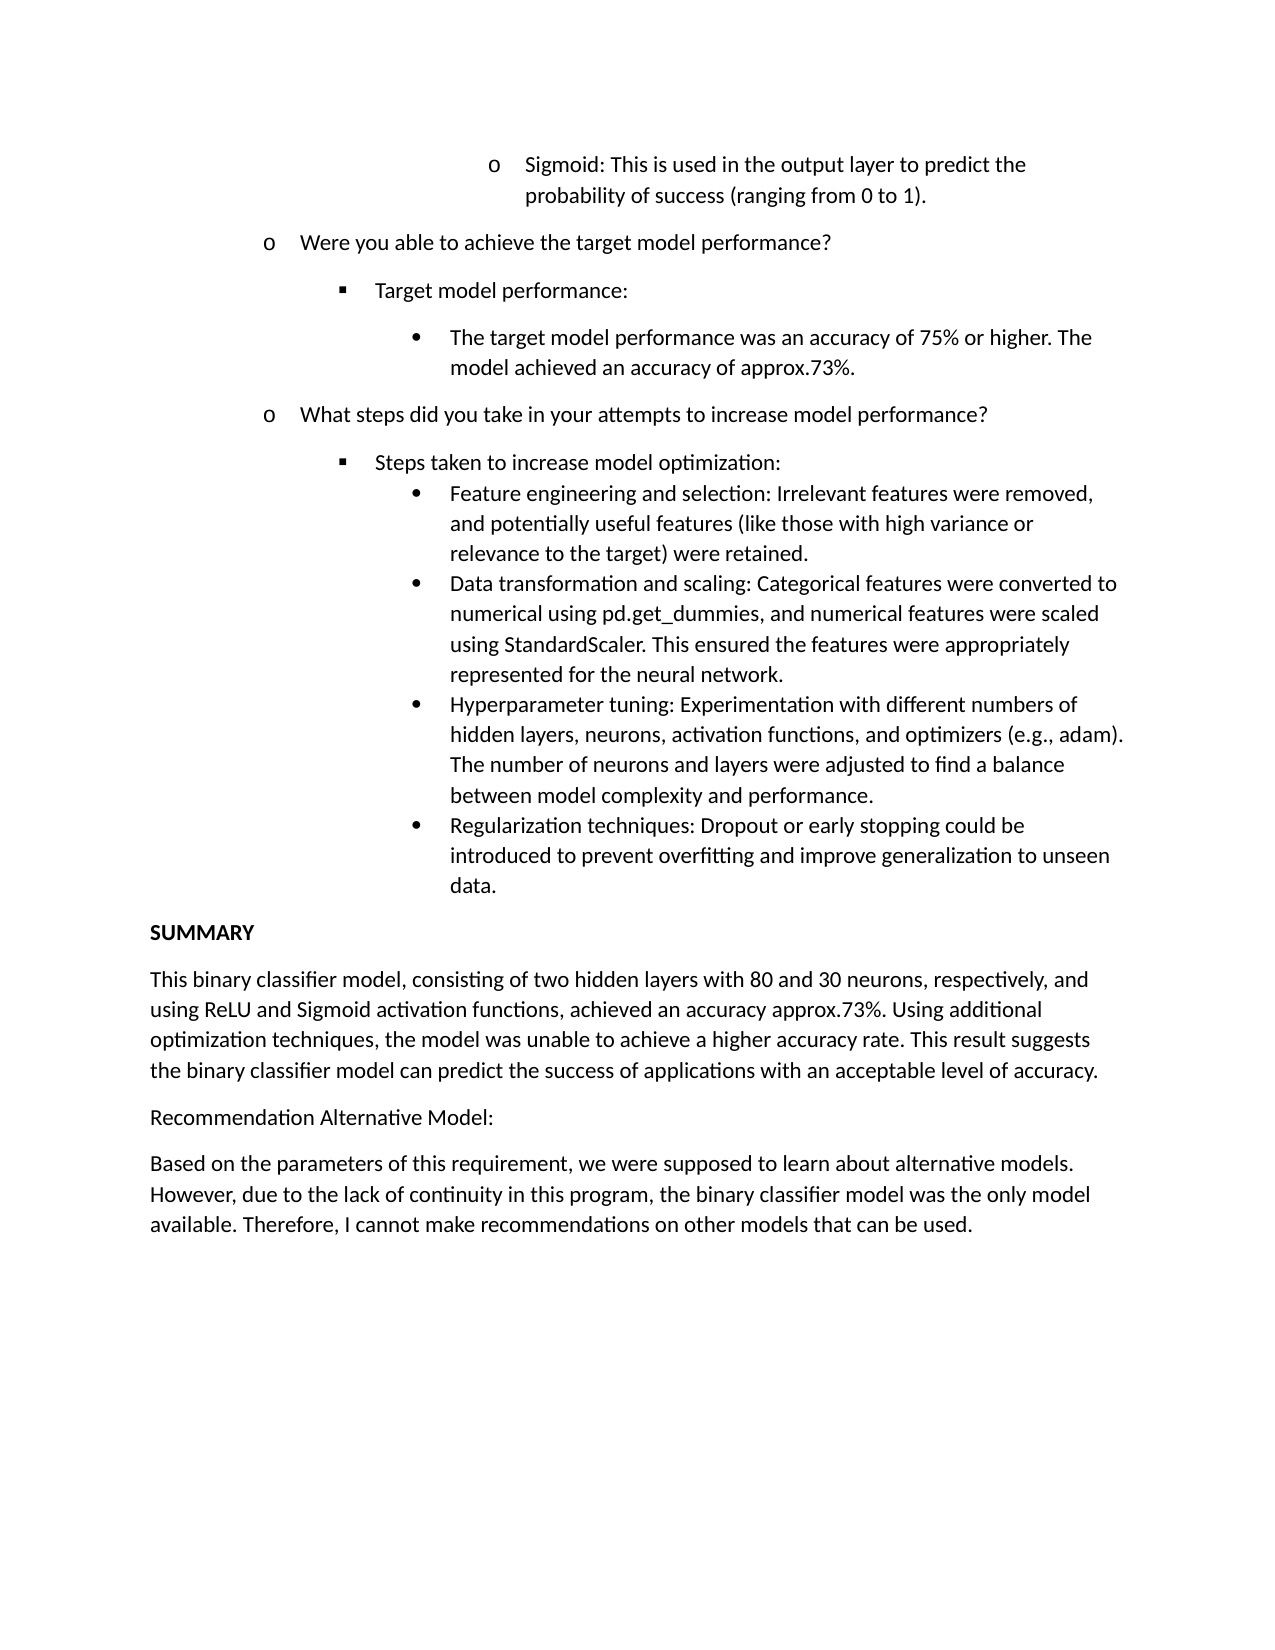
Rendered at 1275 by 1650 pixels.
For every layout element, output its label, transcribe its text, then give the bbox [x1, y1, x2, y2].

text SUMMARY [150, 918, 1125, 946]
list Sigmoid: This is used in the output layer to predict the probability of success (ranging from 0 to 1). [487, 150, 1125, 209]
list The target model performance was an accuracy of 75% or higher. The model achieved an accuracy of approx.73%. [412, 323, 1125, 381]
list Data transformation and scaling: Categorical features were converted to numerical using pd.get_dummies, and numerical features were scaled using StandardScaler. This ensured the features were appropriately represented for the neural network. [412, 569, 1125, 688]
text This binary classifier model, consisting of two hidden layers with 80 and 30 neurons, respectively, and using ReLU and Sigmoid activation functions, achieved an accuracy approx.73%. Using additional optimization techniques, the model was unable to achieve a higher accuracy rate. This result suggests the binary classifier model can predict the success of applications with an acceptable level of accuracy. [150, 965, 1125, 1084]
list Target model performance: [337, 276, 1125, 304]
list Feature engineering and selection: Irrelevant features were removed, and potentially useful features (like those with high variance or relevance to the target) were retained. [412, 479, 1125, 567]
list Hyperparameter tuning: Experimentation with different numbers of hidden layers, neurons, activation functions, and optimizers (e.g., adam). The number of neurons and layers were adjusted to find a balance between model complexity and performance. [412, 690, 1125, 809]
text Based on the parameters of this requirement, we were supposed to learn about alternative models. However, due to the lack of continuity in this program, the binary classifier model was the only model available. Therefore, I cannot make recommendations on other models that can be used. [150, 1149, 1125, 1238]
list Regularization techniques: Dropout or early stopping could be introduced to prevent overfitting and improve generalization to unseen data. [412, 811, 1125, 899]
list Were you able to achieve the target model performance? [262, 228, 1125, 257]
text Recommendation Alternative Model: [150, 1103, 1125, 1131]
list Steps taken to increase model optimization: [337, 448, 1125, 476]
list What steps did you take in your attempts to increase model performance? [262, 400, 1125, 429]
